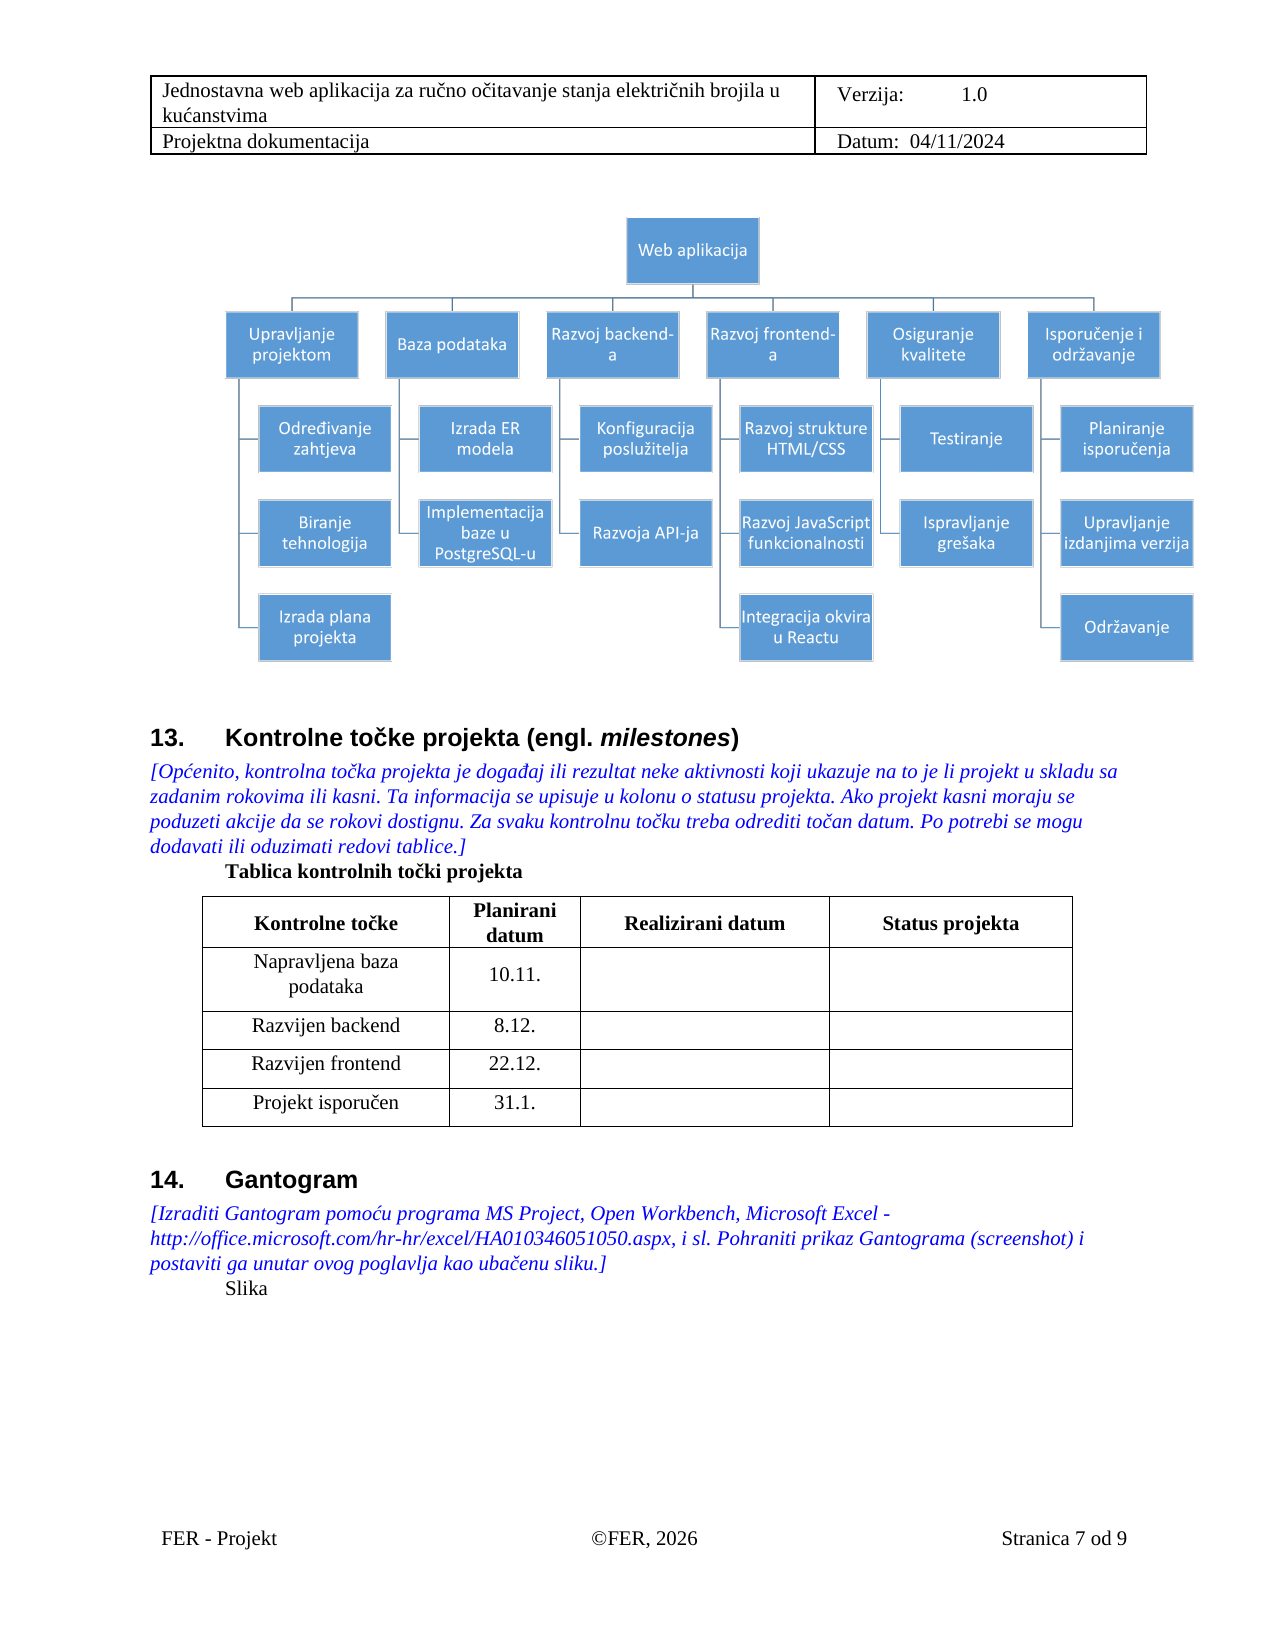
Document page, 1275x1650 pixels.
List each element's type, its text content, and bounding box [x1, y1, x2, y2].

subtitle Gantogram [150, 1165, 1125, 1193]
table_header Planirani datum [450, 897, 580, 947]
text Tablica kontrolnih točki projekta [225, 858, 1125, 883]
table_header Status projekta [830, 897, 1072, 947]
table_cell [581, 948, 829, 1011]
table_cell [830, 1050, 1072, 1088]
table_cell [830, 1089, 1072, 1126]
table_cell Projekt isporučen [203, 1089, 449, 1126]
text [Izraditi Gantogram pomoću programa MS Project, Open Workbench, Microsoft Excel - http://office.microsoft.com/hr-hr/excel/HA010346051050.aspx, i sl. Pohraniti prikaz Gantograma (screenshot) i postaviti ga unutar ovog poglavlja kao ubačenu sliku.] [150, 1200, 1125, 1275]
table_cell [581, 1050, 829, 1088]
table_cell [581, 1089, 829, 1126]
table_cell 22.12. [450, 1050, 580, 1088]
table_cell [830, 1012, 1072, 1049]
table_cell 31.1. [450, 1089, 580, 1126]
table_header Realizirani datum [581, 897, 829, 947]
table_cell Razvijen frontend [203, 1050, 449, 1088]
table_cell Razvijen backend [203, 1012, 449, 1049]
table_cell [830, 948, 1072, 1011]
table_cell Napravljena baza podataka [203, 948, 449, 1011]
picture [225, 179, 1200, 699]
subtitle Kontrolne točke projekta (engl. milestones) [150, 723, 1125, 752]
table_cell 10.11. [450, 948, 580, 1011]
table_cell [581, 1012, 829, 1049]
text Slika [225, 1275, 1125, 1300]
text [Općenito, kontrolna točka projekta je događaj ili rezultat neke aktivnosti koji ukazuje na to je li projekt u skladu sa zadanim rokovima ili kasni. Ta informacija se upisuje u kolonu o statusu projekta. Ako projekt kasni moraju se poduzeti akcije da se rokovi dostignu. Za svaku kontrolnu točku treba odrediti točan datum. Po potrebi se mogu dodavati ili oduzimati redovi tablice.] [150, 758, 1125, 858]
table_cell 8.12. [450, 1012, 580, 1049]
table_header Kontrolne točke [203, 897, 449, 947]
